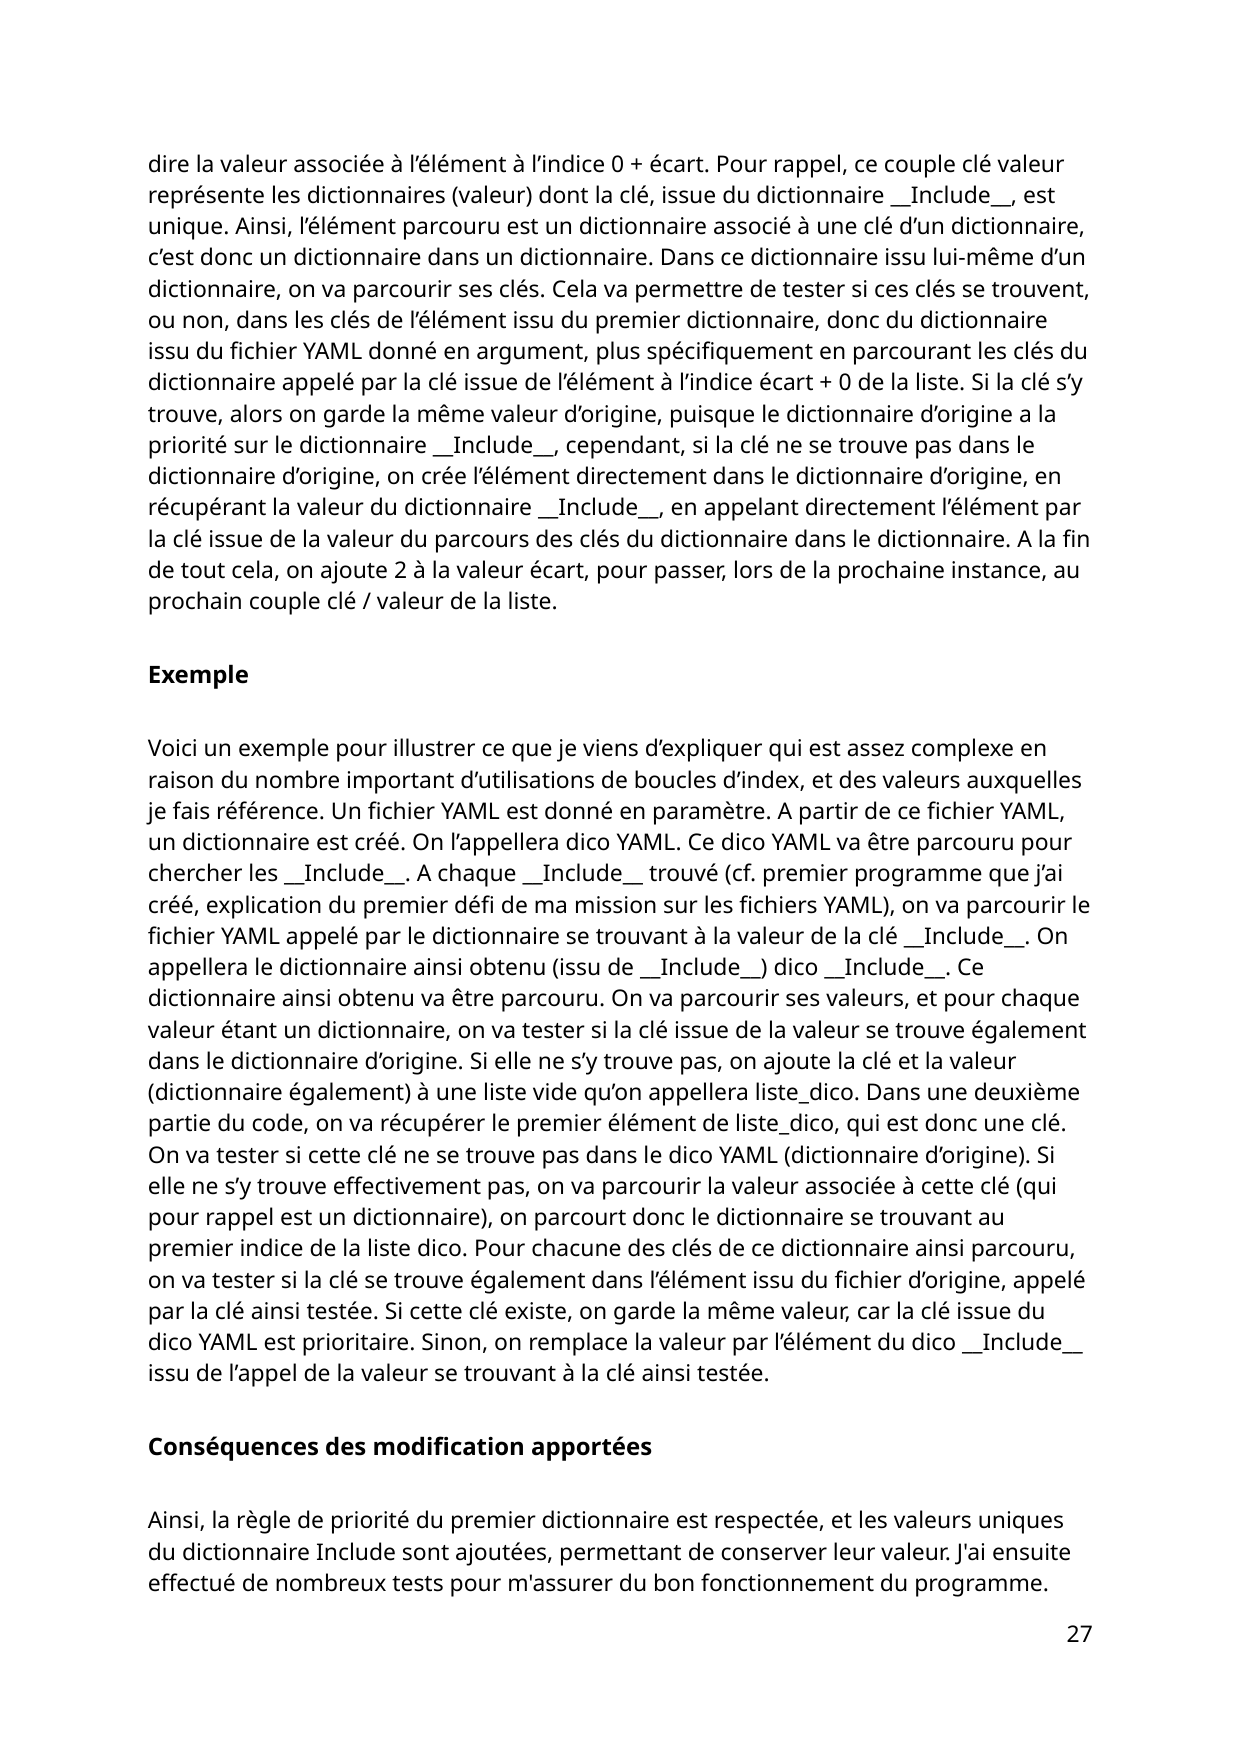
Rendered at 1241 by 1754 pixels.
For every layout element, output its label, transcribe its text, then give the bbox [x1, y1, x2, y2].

text Conséquences des modification apportées [148, 1430, 1093, 1463]
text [148, 148, 1093, 616]
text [148, 1504, 1093, 1598]
text Exemple [148, 658, 1093, 691]
text Voici un exemple pour illustrer ce que je viens d’expliquer qui est assez complexe en raison du nombre important d’utilisations de boucles d’index, et des valeurs auxquelles je fais référence. Un fichier YAML est donné en paramètre. A partir de ce fichier YAML, un dictionnaire est créé. On l’appellera dico YAML. Ce dico YAML va être parcouru pour chercher les __Include__. A chaque __Include__ trouvé (cf. premier programme que j’ai créé, explication du premier défi de ma mission sur les fichiers YAML), on va parcourir le fichier YAML appelé par le dictionnaire se trouvant à la valeur de la clé __Include__. On appellera le dictionnaire ainsi obtenu (issu de __Include__) dico __Include__. Ce dictionnaire ainsi obtenu va être parcouru. On va parcourir ses valeurs, et pour chaque valeur étant un dictionnaire, on va tester si la clé issue de la valeur se trouve également dans le dictionnaire d’origine. Si elle ne s’y trouve pas, on ajoute la clé et la valeur (dictionnaire également) à une liste vide qu’on appellera liste_dico. Dans une deuxième partie du code, on va récupérer le premier élément de liste_dico, qui est donc une clé. On va tester si cette clé ne se trouve pas dans le dico YAML (dictionnaire d’origine). Si elle ne s’y trouve effectivement pas, on va parcourir la valeur associée à cette clé (qui pour rappel est un dictionnaire), on parcourt donc le dictionnaire se trouvant au premier indice de la liste dico. Pour chacune des clés de ce dictionnaire ainsi parcouru, on va tester si la clé se trouve également dans l’élément issu du fichier d’origine, appelé par la clé ainsi testée. Si cette clé existe, on garde la même valeur, car la clé issue du dico YAML est prioritaire. Sinon, on remplace la valeur par l’élément du dico __Include__ issu de l’appel de la valeur se trouvant à la clé ainsi testée. [148, 732, 1093, 1388]
